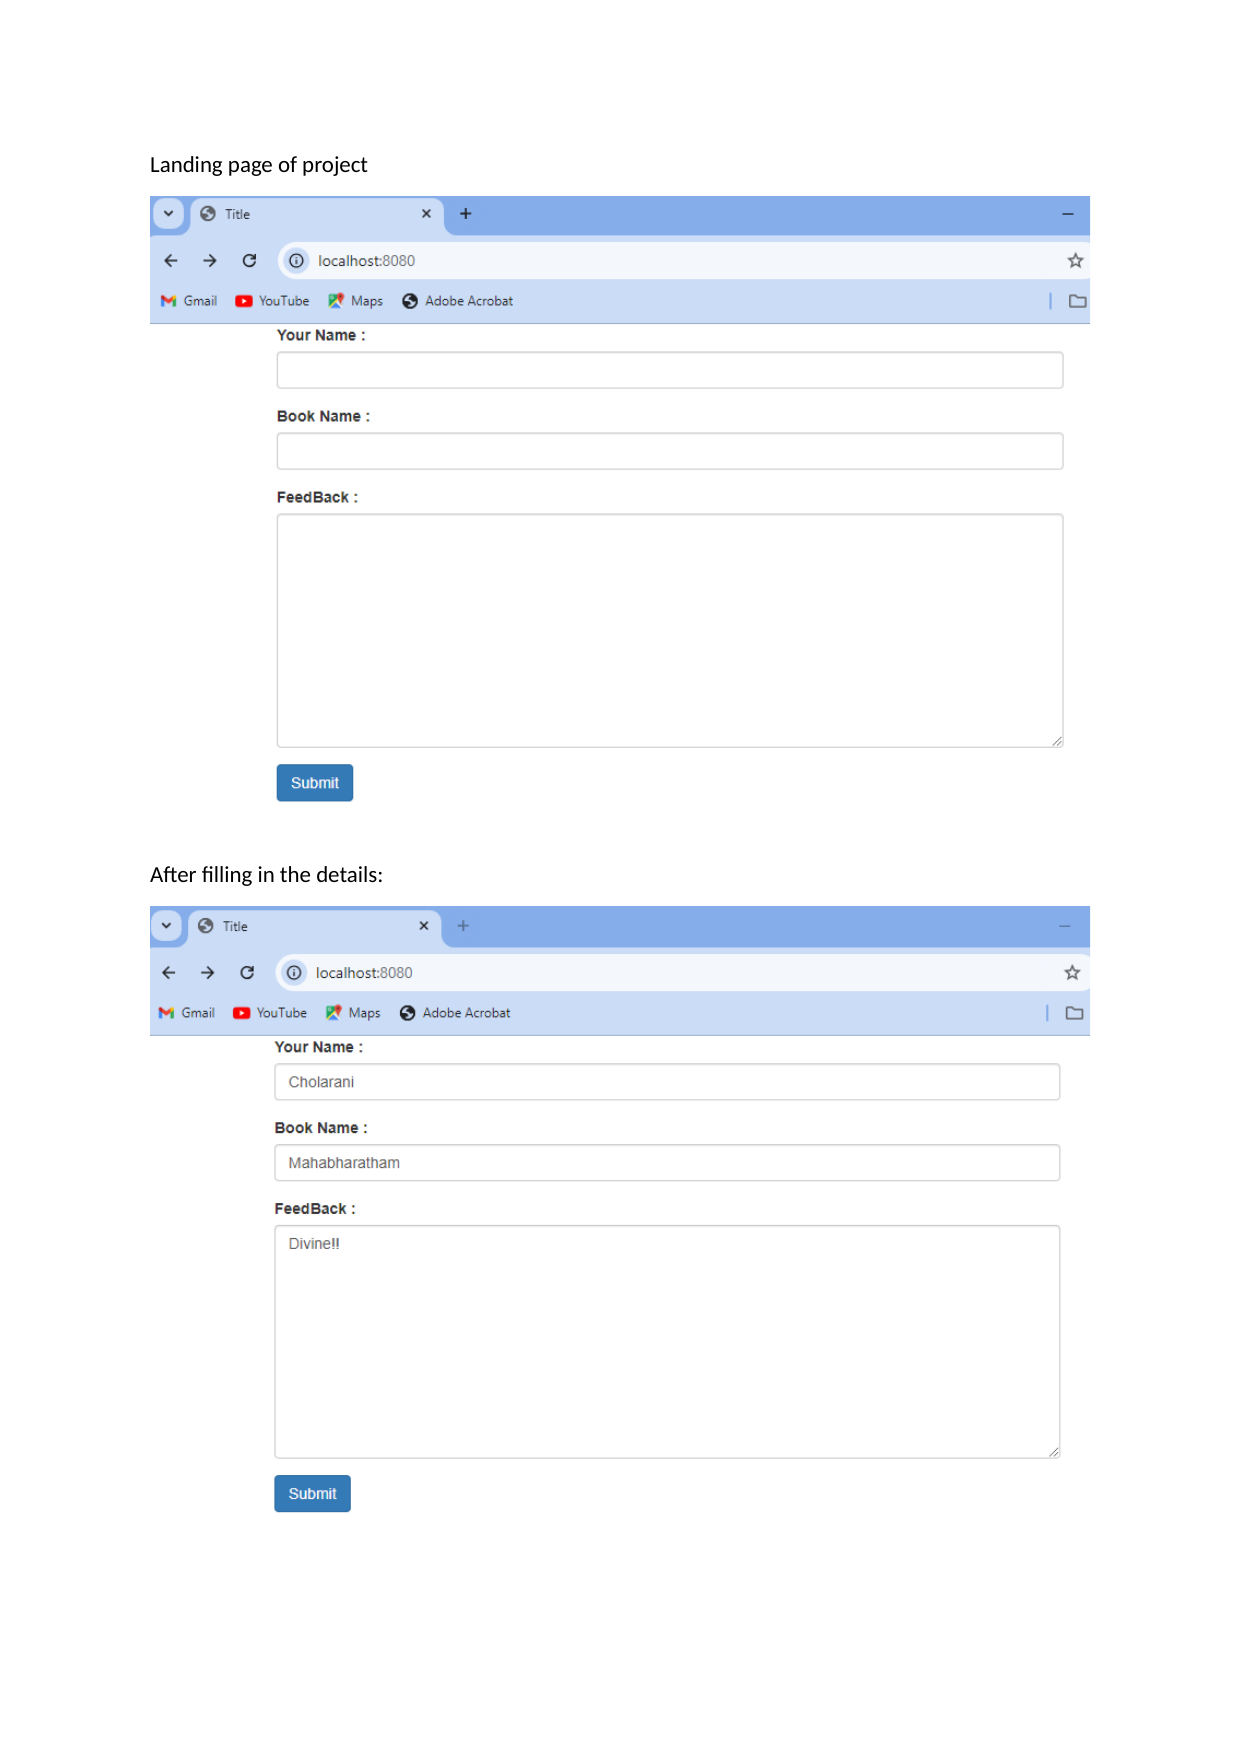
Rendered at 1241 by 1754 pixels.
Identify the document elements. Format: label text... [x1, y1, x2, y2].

picture [150, 906, 1091, 1557]
text Landing page of project [150, 150, 1090, 178]
picture [150, 196, 1091, 842]
text After filling in the details: [150, 860, 1090, 888]
